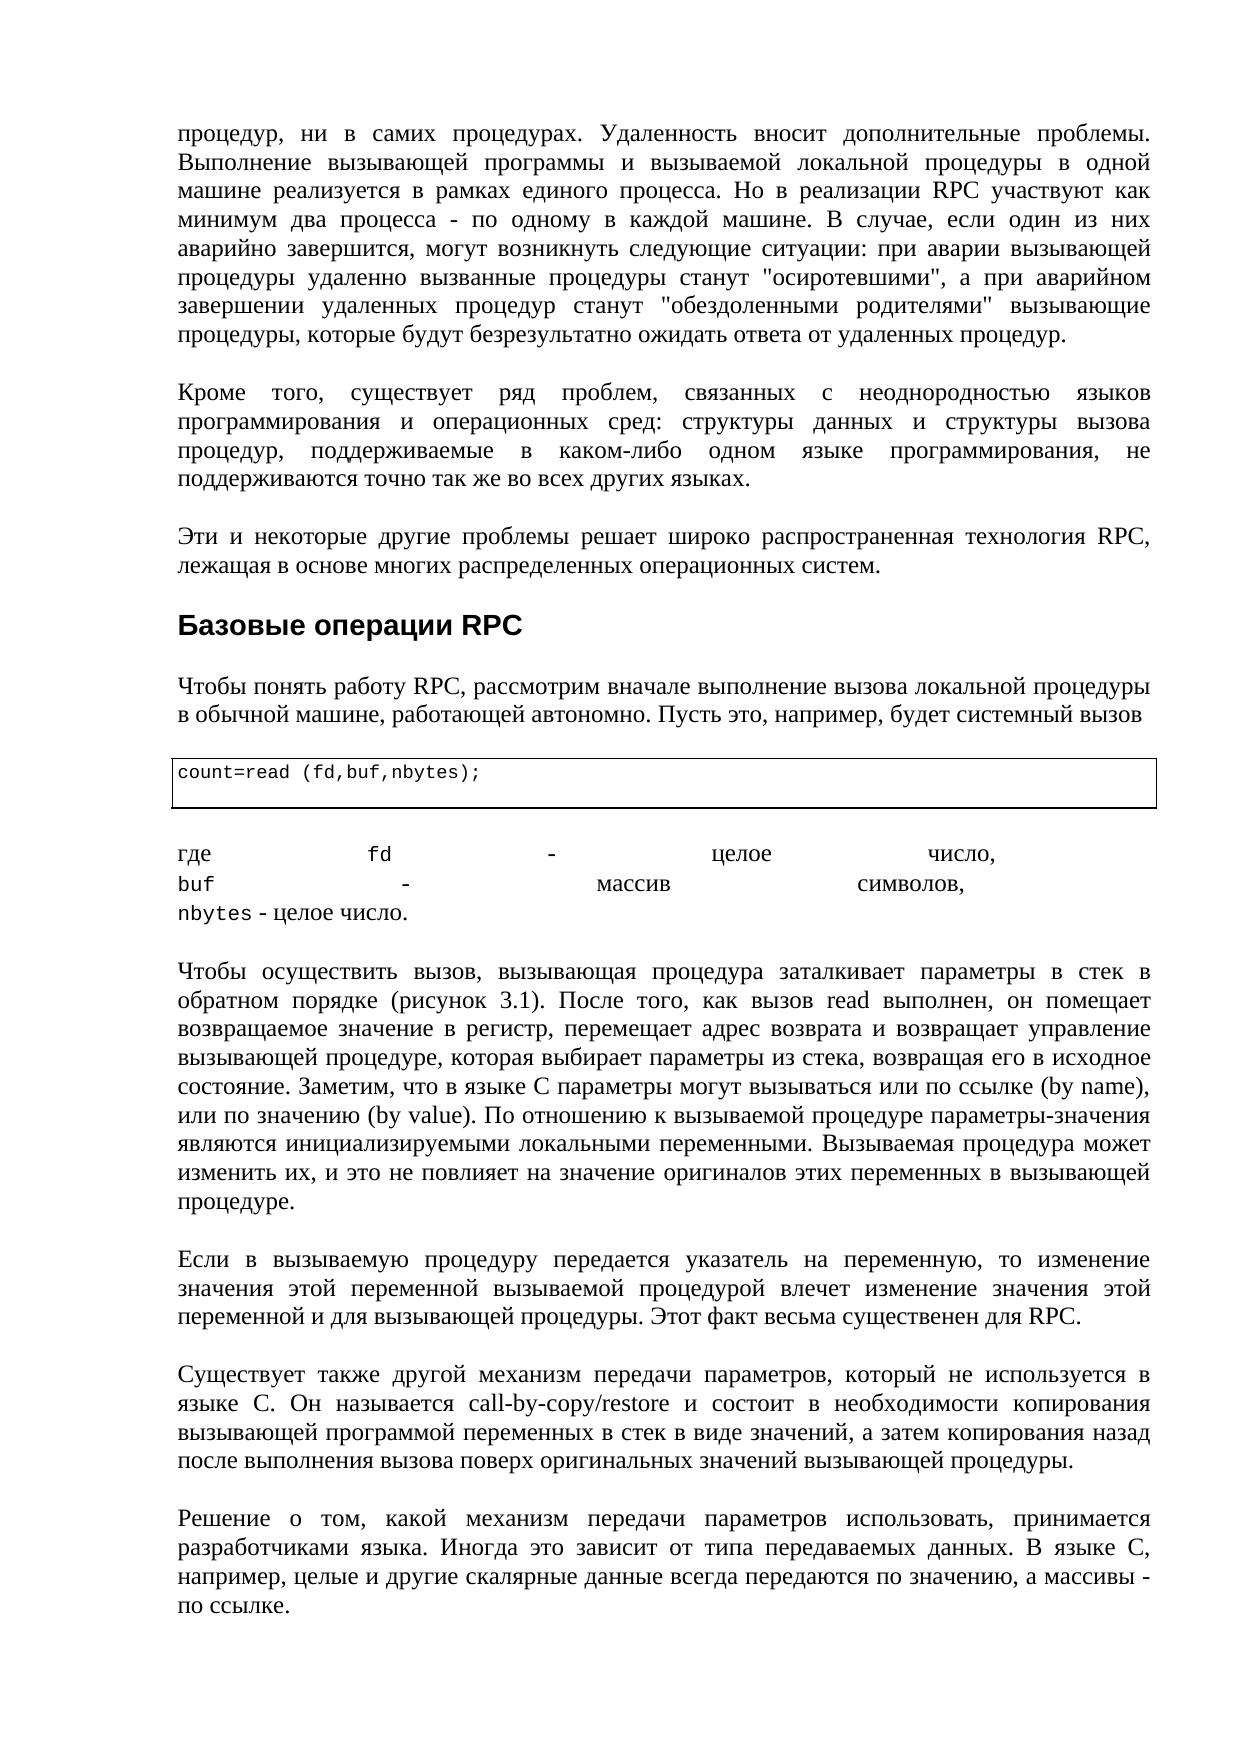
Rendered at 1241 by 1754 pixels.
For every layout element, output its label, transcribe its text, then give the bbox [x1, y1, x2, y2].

text Базовые операции RPC [177, 608, 1152, 642]
text Существует также другой механизм передачи параметров, который не используется в языке С. Он называется call-by-copy/restore и состоит в необходимости копирования вызывающей программой переменных в стек в виде значений, а затем копирования назад после выполнения вызова поверх оригинальных значений вызывающей процедуры. [177, 1359, 1152, 1474]
text count=read (fd,buf,nbytes); [173, 759, 1156, 807]
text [177, 118, 1152, 348]
text Кроме того, существует ряд проблем, связанных с неоднородностью языков программирования и операционных сред: структуры данных и структуры вызова процедур, поддерживаемые в каком-либо одном языке программирования, не поддерживаются точно так же во всех других языках. [177, 377, 1152, 492]
text Эти и некоторые другие проблемы решает широко распространенная технология RPC, лежащая в основе многих распределенных операционных систем. [177, 521, 1152, 579]
text Если в вызываемую процедуру передается указатель на переменную, то изменение значения этой переменной вызываемой процедурой влечет изменение значения этой переменной и для вызывающей процедуры. Этот факт весьма существенен для RPC. [177, 1244, 1152, 1330]
text где fd - целое число, buf - массив символов, nbytes - целое число. [177, 838, 1152, 927]
text Решение о том, какой механизм передачи параметров использовать, принимается разработчиками языка. Иногда это зависит от типа передаваемых данных. В языке С, например, целые и другие скалярные данные всегда передаются по значению, а массивы - по ссылке. [177, 1503, 1152, 1618]
text Чтобы понять работу RPC, рассмотрим вначале выполнение вызова локальной процедуры в обычной машине, работающей автономно. Пусть это, например, будет системный вызов [177, 671, 1152, 728]
text Чтобы осуществить вызов, вызывающая процедура заталкивает параметры в стек в обратном порядке (рисунок 3.1). После того, как вызов read выполнен, он помещает возвращаемое значение в регистр, перемещает адрес возврата и возвращает управление вызывающей процедуре, которая выбирает параметры из стека, возвращая его в исходное состояние. Заметим, что в языке С параметры могут вызываться или по ссылке (by name), или по значению (by value). По отношению к вызываемой процедуре параметры-значения являются инициализируемыми локальными переменными. Вызываемая процедура может изменить их, и это не повлияет на значение оригиналов этих переменных в вызывающей процедуре. [177, 956, 1152, 1215]
